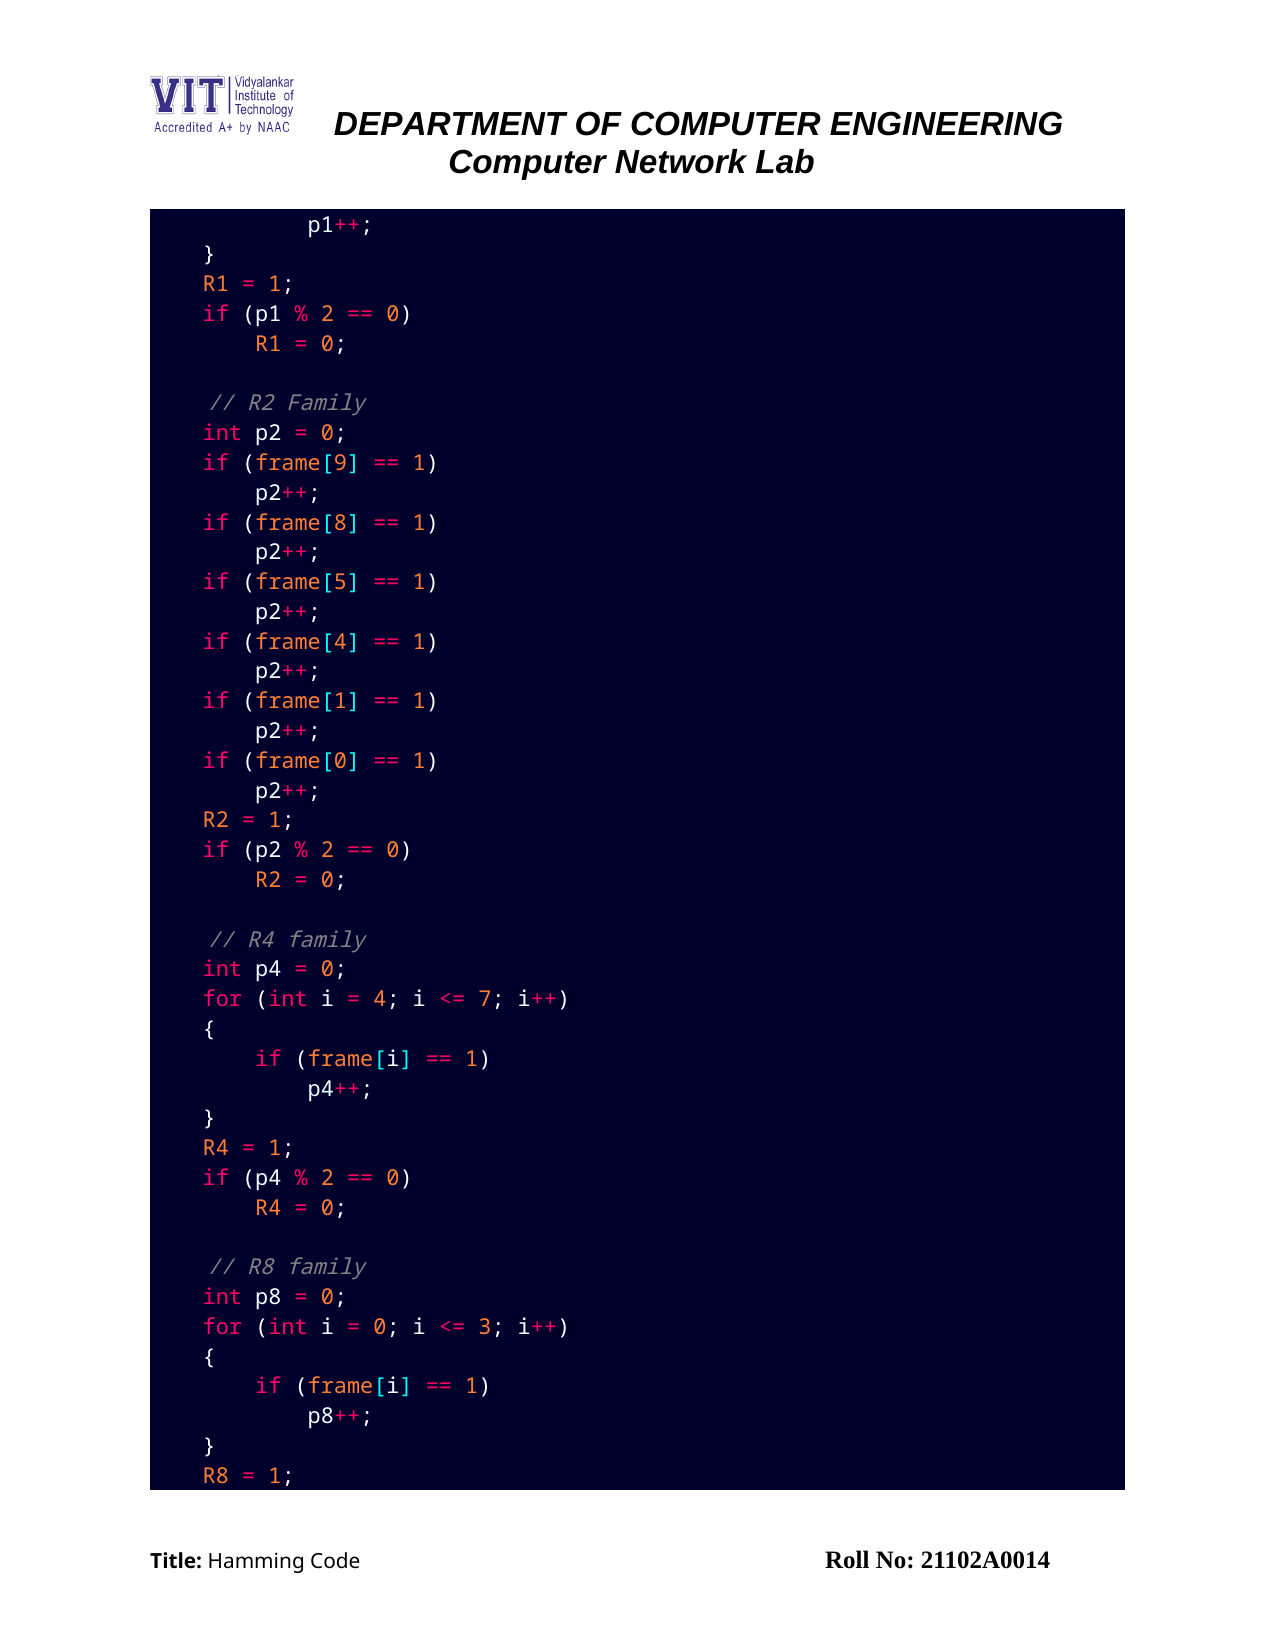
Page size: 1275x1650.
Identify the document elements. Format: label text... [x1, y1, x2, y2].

text if (frame[i] == 1) [150, 1043, 1125, 1073]
text } [150, 1102, 1125, 1132]
text p2++; [150, 596, 1125, 626]
text R4 = 1; [150, 1132, 1125, 1162]
text // R4 family [150, 924, 1125, 953]
text if (frame[1] == 1) [150, 685, 1125, 715]
text if (p2 % 2 == 0) [150, 834, 1125, 864]
text p8++; [150, 1400, 1125, 1430]
text p2++; [150, 715, 1125, 745]
text // R2 Family [150, 387, 1125, 417]
text // R8 family [150, 1251, 1125, 1281]
picture [150, 75, 297, 135]
text int p4 = 0; [150, 953, 1125, 983]
text p2++; [150, 477, 1125, 507]
text for (int i = 4; i <= 7; i++) [150, 983, 1125, 1013]
text p2++; [150, 536, 1125, 566]
text p4++; [150, 1073, 1125, 1102]
text p2++; [150, 656, 1125, 685]
text if (frame[0] == 1) [150, 745, 1125, 775]
text if (frame[9] == 1) [150, 447, 1125, 477]
text R1 = 1; [150, 268, 1125, 298]
text R8 = 1; [150, 1460, 1125, 1490]
text for (int i = 0; i <= 3; i++) [150, 1311, 1125, 1341]
text if (frame[4] == 1) [150, 626, 1125, 656]
text } [150, 1430, 1125, 1460]
text if (frame[8] == 1) [150, 507, 1125, 536]
text R2 = 1; [150, 804, 1125, 834]
text R2 = 0; [150, 864, 1125, 894]
text if (p4 % 2 == 0) [150, 1162, 1125, 1192]
text if (frame[5] == 1) [150, 566, 1125, 596]
text int p8 = 0; [150, 1281, 1125, 1311]
text { [150, 1013, 1125, 1043]
text int p2 = 0; [150, 417, 1125, 447]
text p1++; [150, 209, 1125, 238]
text { [150, 1341, 1125, 1371]
text R4 = 0; [150, 1192, 1125, 1222]
text p2++; [150, 775, 1125, 804]
text if (frame[i] == 1) [150, 1371, 1125, 1400]
text if (p1 % 2 == 0) [150, 298, 1125, 328]
text R1 = 0; [150, 328, 1125, 358]
text } [150, 238, 1125, 268]
